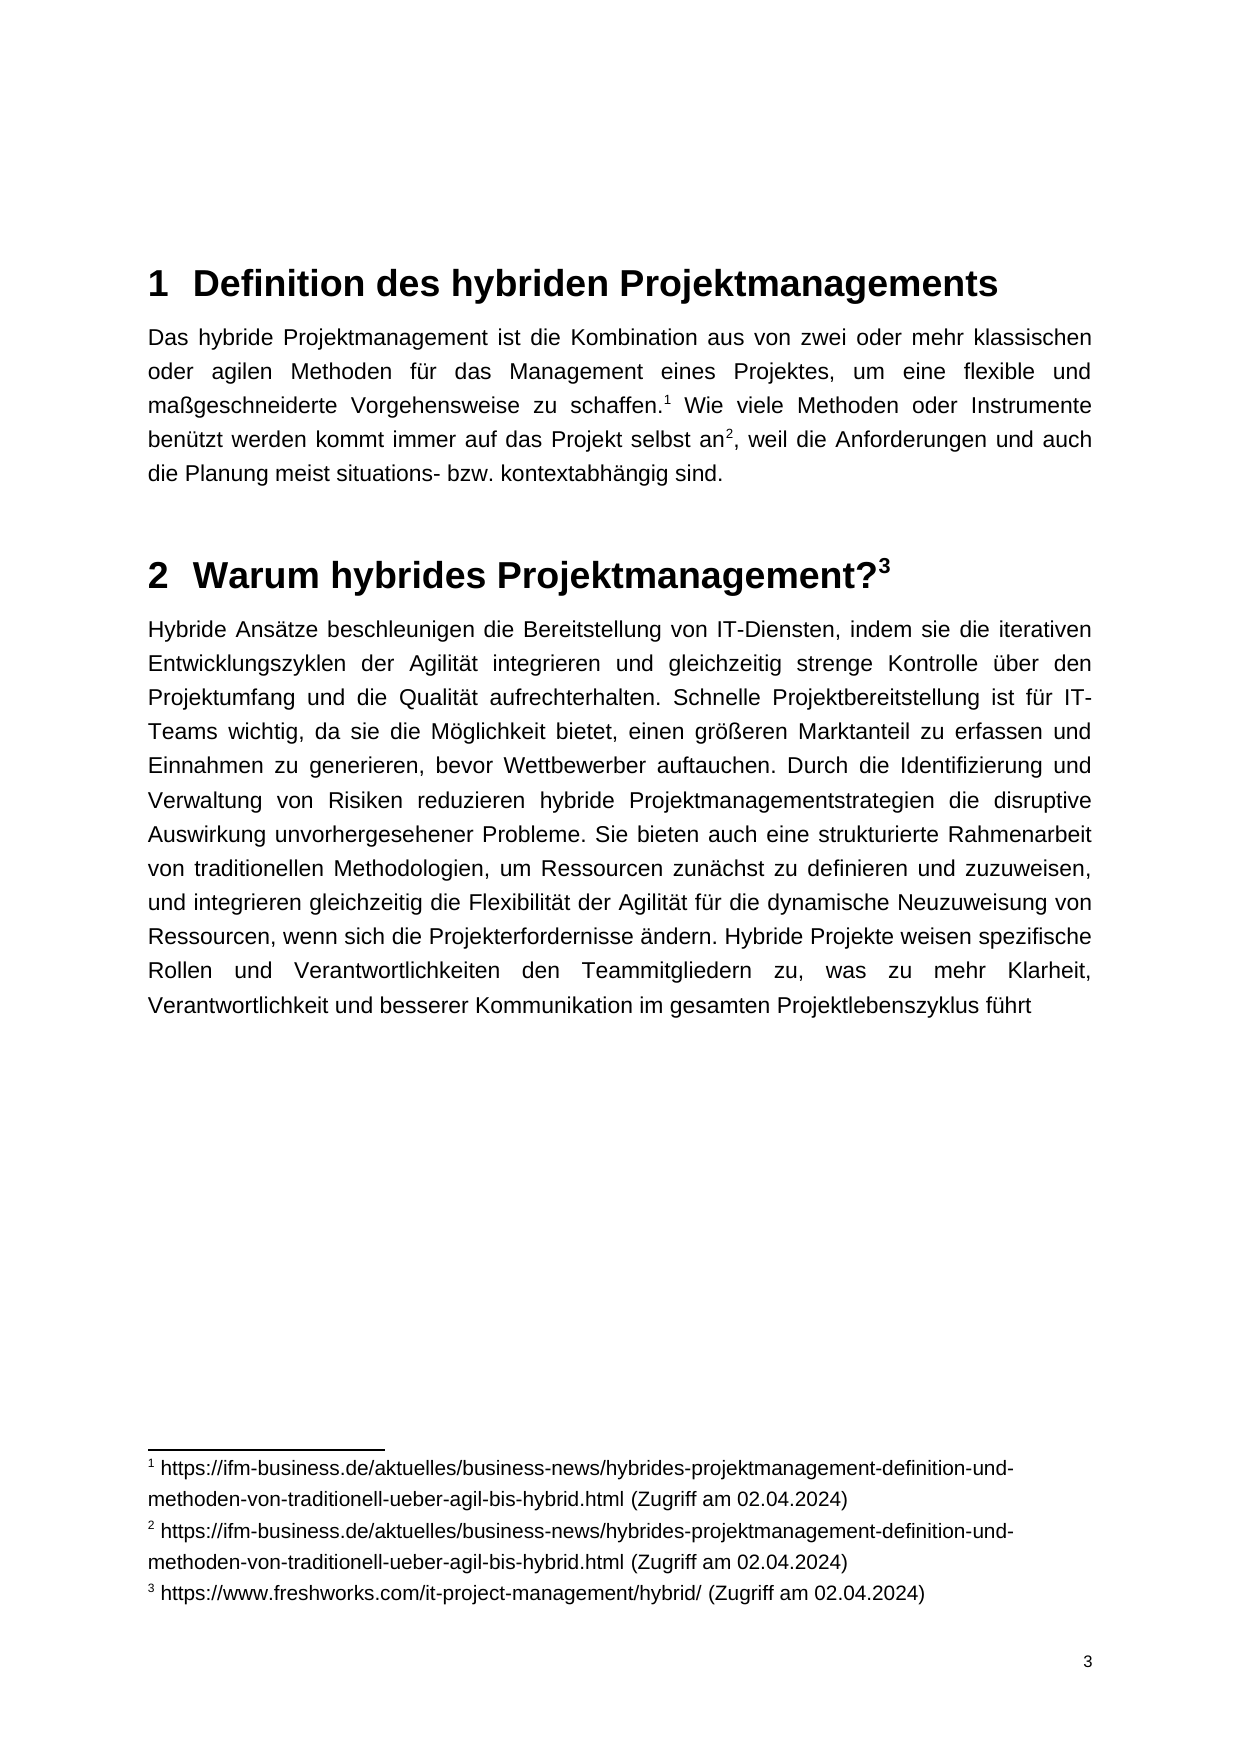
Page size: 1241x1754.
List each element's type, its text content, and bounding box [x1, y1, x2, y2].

subtitle Warum hybrides Projektmanagement? [148, 553, 1092, 597]
text Das hybride Projektmanagement ist die Kombination aus von zwei oder mehr klassischen oder agilen Methoden für das Management eines Projektes, um eine flexible und maßgeschneiderte Vorgehensweise zu schaffen. Wie viele Methoden oder Instrumente benützt werden kommt immer auf das Projekt selbst an, weil die Anforderungen und auch die Planung meist situations- bzw. kontextabhängig sind. [148, 323, 1092, 487]
text Hybride Ansätze beschleunigen die Bereitstellung von IT-Diensten, indem sie die iterativen Entwicklungszyklen der Agilität integrieren und gleichzeitig strenge Kontrolle über den Projektumfang und die Qualität aufrechterhalten. Schnelle Projektbereitstellung ist für IT-Teams wichtig, da sie die Möglichkeit bietet, einen größeren Marktanteil zu erfassen und Einnahmen zu generieren, bevor Wettbewerber auftauchen. Durch die Identifizierung und Verwaltung von Risiken reduzieren hybride Projektmanagementstrategien die disruptive Auswirkung unvorhergesehener Probleme. Sie bieten auch eine strukturierte Rahmenarbeit von traditionellen Methodologien, um Ressourcen zunächst zu definieren und zuzuweisen, und integrieren gleichzeitig die Flexibilität der Agilität für die dynamische Neuzuweisung von Ressourcen, wenn sich die Projekterfordernisse ändern. Hybride Projekte weisen spezifische Rollen und Verantwortlichkeiten den Teammitgliedern zu, was zu mehr Klarheit, Verantwortlichkeit und besserer Kommunikation im gesamten Projektlebenszyklus führt [148, 616, 1092, 1018]
subtitle Definition des hybriden Projektmanagements [148, 261, 1092, 304]
